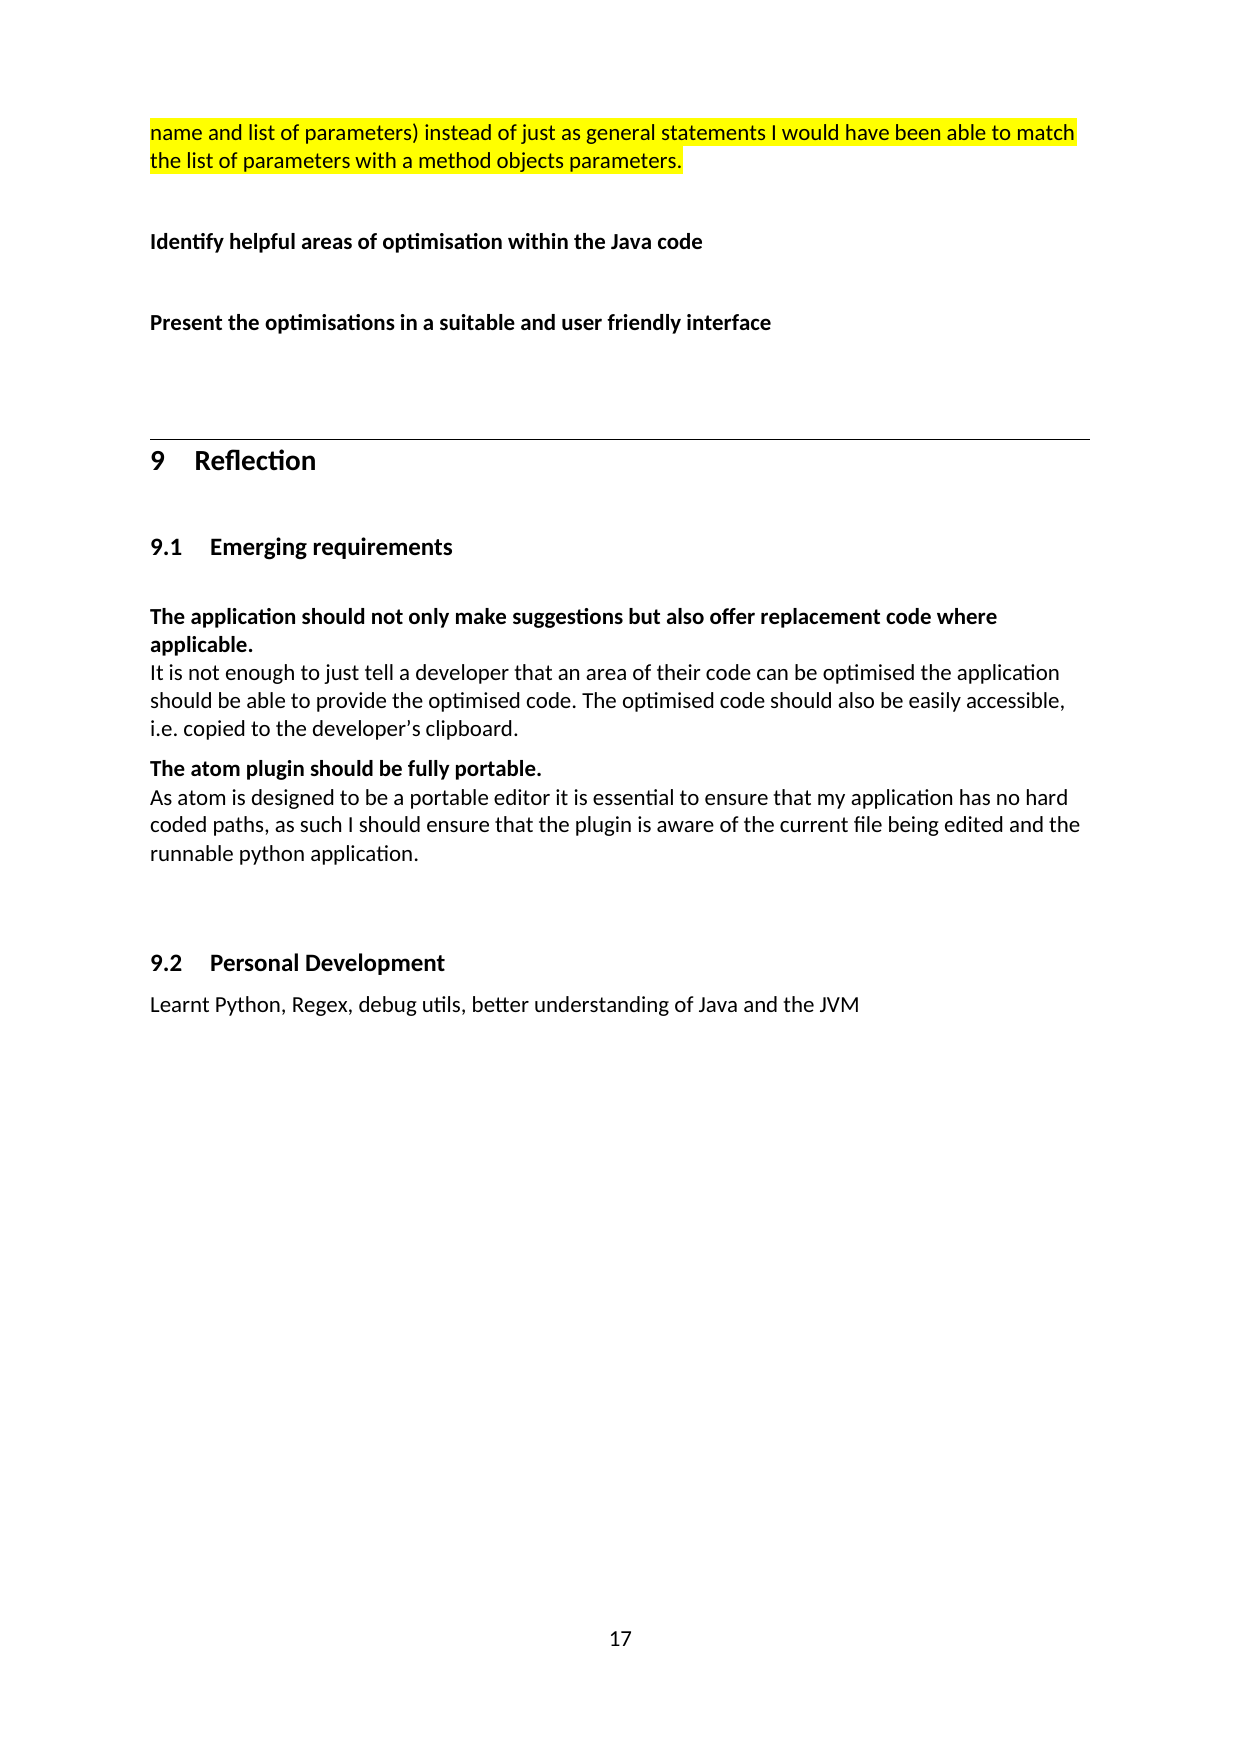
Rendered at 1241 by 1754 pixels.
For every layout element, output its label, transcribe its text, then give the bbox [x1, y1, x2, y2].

text It is not enough to just tell a developer that an area of their code can be optimised the application should be able to provide the optimised code. The optimised code should also be easily accessible, i.e. copied to the developer’s clipboard. [150, 658, 1090, 742]
subtitle Personal Development [150, 945, 1090, 978]
text The atom plugin should be fully portable. [150, 754, 1090, 783]
text As atom is designed to be a portable editor it is essential to ensure that my application has no hard coded paths, as such I should ensure that the plugin is aware of the current file being edited and the runnable python application. [150, 783, 1090, 867]
subtitle Reflection [150, 440, 1090, 478]
text The application should not only make suggestions but also offer replacement code where applicable. [150, 602, 1090, 658]
text Identify helpful areas of optimisation within the Java code [150, 227, 1090, 255]
text Learnt Python, Regex, debug utils, better understanding of Java and the JVM [150, 991, 1090, 1018]
text Present the optimisations in a suitable and user friendly interface [150, 308, 1090, 336]
subtitle Emerging requirements [150, 528, 1090, 561]
